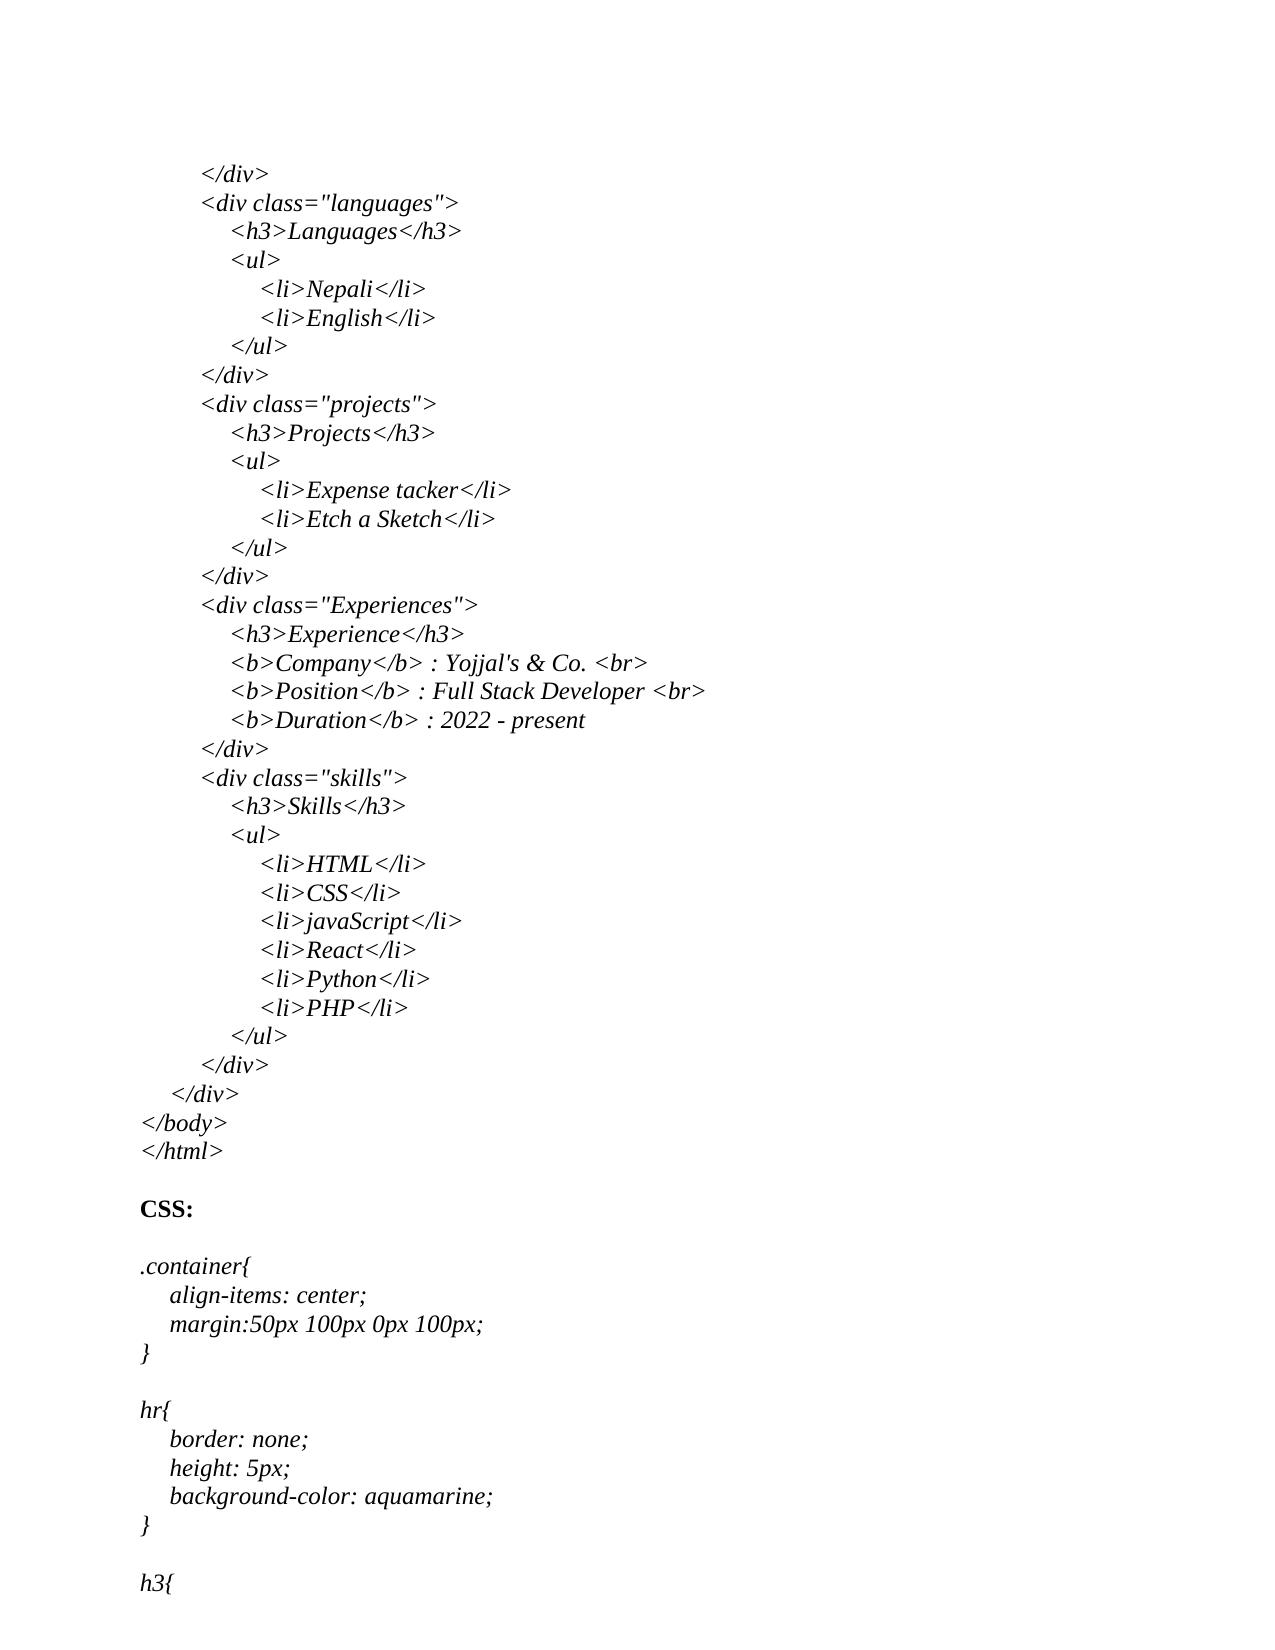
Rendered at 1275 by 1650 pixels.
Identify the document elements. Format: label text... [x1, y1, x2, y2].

text </div> [139, 561, 1137, 590]
text <b>Position</b> : Full Stack Developer <br> [139, 676, 1137, 705]
text </html> [139, 1136, 1137, 1165]
text align-items: center; [139, 1280, 1137, 1309]
text <div class="Experiences"> [139, 590, 1137, 619]
text <h3>Skills</h3> [139, 791, 1137, 820]
text <li>Etch a Sketch</li> [139, 504, 1137, 533]
text <li>Nepali</li> [139, 274, 1137, 303]
text <h3>Languages</h3> [139, 216, 1137, 245]
text <li>CSS</li> [139, 878, 1137, 906]
text <div class="skills"> [139, 763, 1137, 791]
text <li>PHP</li> [139, 993, 1137, 1021]
text <h3>Projects</h3> [139, 418, 1137, 446]
text </div> [139, 159, 1137, 188]
text </ul> [139, 533, 1137, 561]
text } [139, 1338, 1137, 1366]
text </div> [139, 360, 1137, 389]
text <b>Duration</b> : 2022 - present [139, 705, 1137, 734]
text </div> [139, 734, 1137, 763]
text <li>HTML</li> [139, 849, 1137, 878]
text height: 5px; [139, 1453, 1137, 1481]
text hr{ [139, 1395, 1137, 1424]
text <b>Company</b> : Yojjal's & Co. <br> [139, 648, 1137, 676]
text <div class="projects"> [139, 389, 1137, 418]
text } [139, 1510, 1137, 1539]
text <li>English</li> [139, 303, 1137, 331]
text border: none; [139, 1424, 1137, 1453]
text <ul> [139, 446, 1137, 475]
text h3{ [139, 1568, 1137, 1596]
text </body> [139, 1108, 1137, 1136]
text <ul> [139, 820, 1137, 849]
text </div> [139, 1050, 1137, 1079]
text </ul> [139, 331, 1137, 360]
text <div class="languages"> [139, 188, 1137, 216]
text CSS: [139, 1194, 1137, 1223]
text .container{ [139, 1251, 1137, 1280]
text <li>React</li> [139, 935, 1137, 964]
text <ul> [139, 245, 1137, 274]
text <li>Python</li> [139, 964, 1137, 993]
text </ul> [139, 1021, 1137, 1050]
text </div> [139, 1079, 1137, 1108]
text margin:50px 100px 0px 100px; [139, 1309, 1137, 1338]
text background-color: aquamarine; [139, 1481, 1137, 1510]
text <li>Expense tacker</li> [139, 475, 1137, 504]
text <li>javaScript</li> [139, 906, 1137, 935]
text <h3>Experience</h3> [139, 619, 1137, 648]
